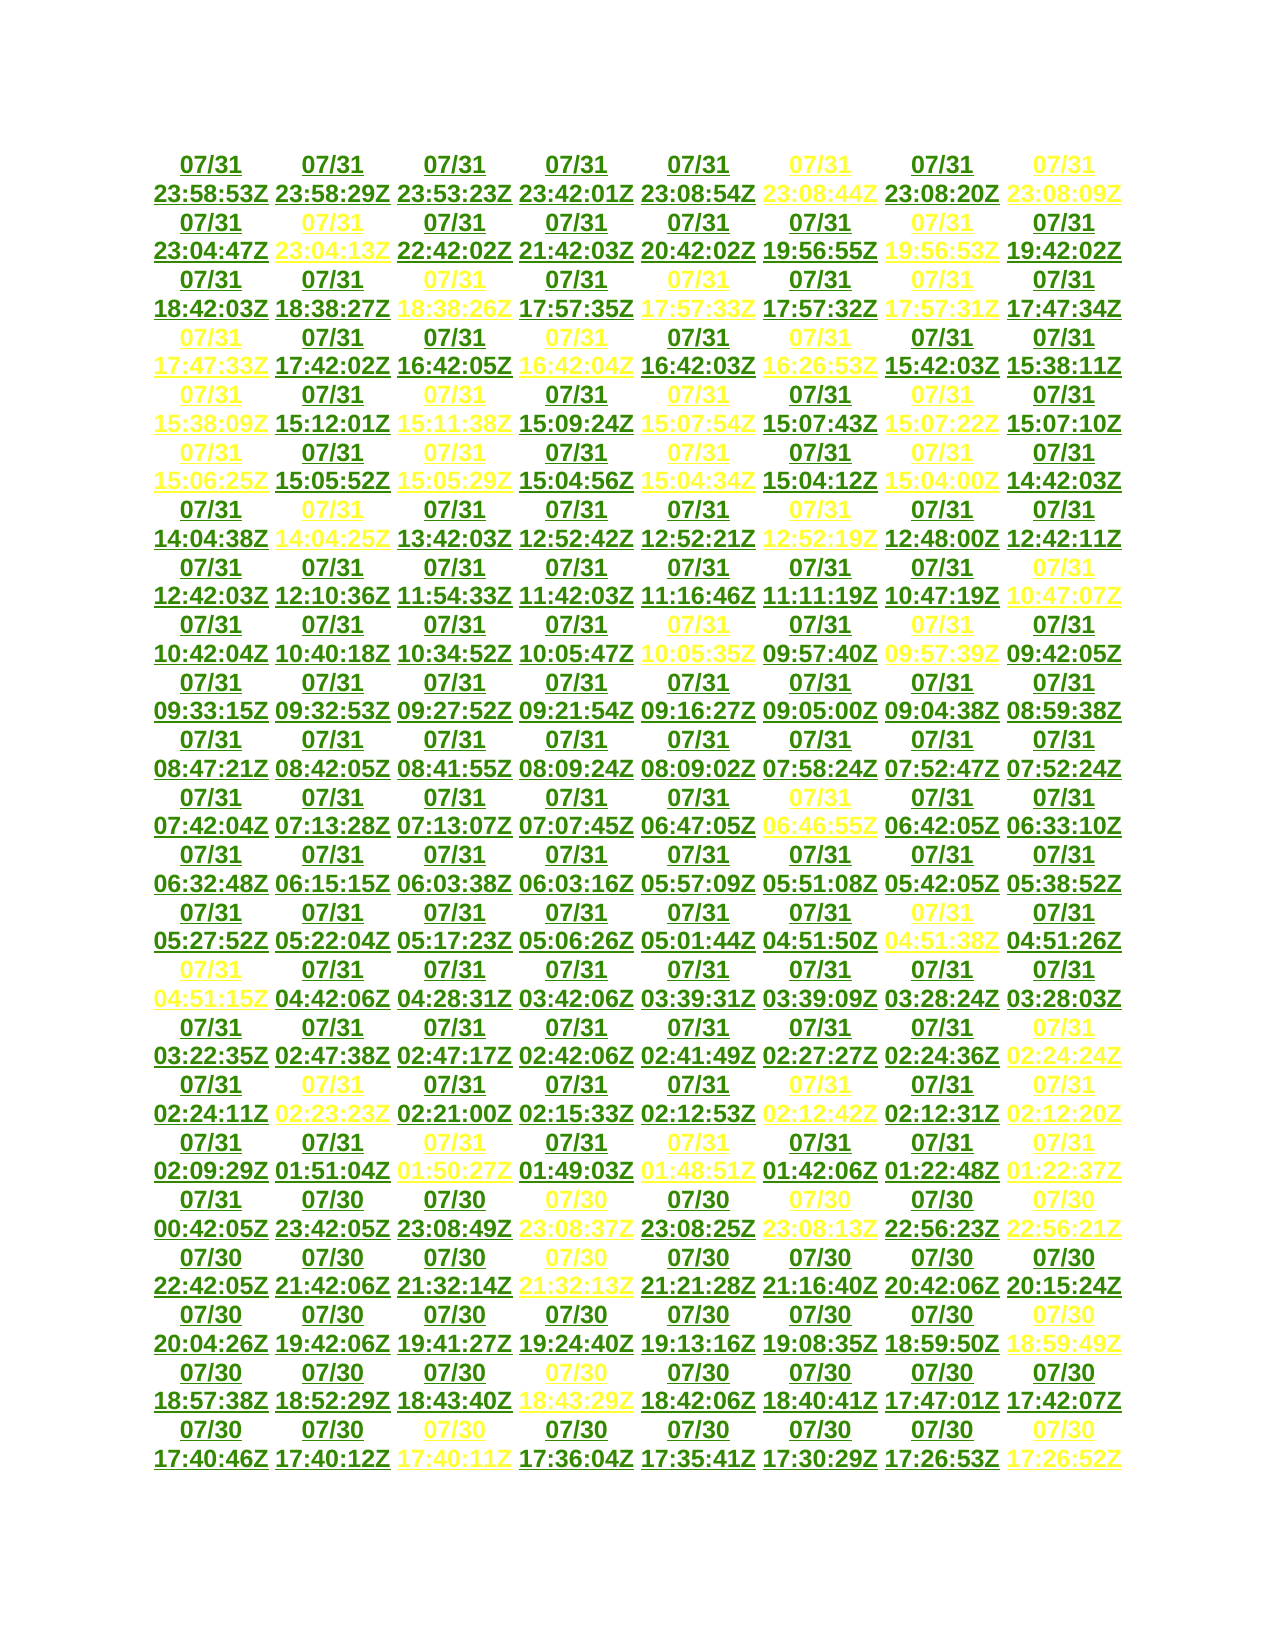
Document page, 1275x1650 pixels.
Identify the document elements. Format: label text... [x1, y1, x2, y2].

table_cell 07/31 11:11:19Z [759, 553, 881, 610]
table_cell 07/31 09:27:52Z [394, 668, 516, 725]
table_cell 07/31 15:07:22Z [881, 380, 1003, 437]
table_header 07/31 23:08:54Z [638, 150, 759, 207]
table_cell 07/31 01:48:51Z [638, 1128, 759, 1185]
table_cell 07/31 17:42:02Z [272, 323, 394, 380]
table_cell 07/31 03:39:31Z [638, 955, 759, 1012]
table_cell 07/31 12:10:36Z [272, 553, 394, 610]
table_cell 07/30 17:36:04Z [516, 1415, 637, 1472]
table_header 07/31 23:42:01Z [516, 150, 637, 207]
table_cell 07/31 02:47:17Z [394, 1013, 516, 1070]
table_cell 07/31 03:28:24Z [881, 955, 1003, 1012]
table_cell 07/31 15:12:01Z [272, 380, 394, 437]
table_cell 07/31 02:12:20Z [1003, 1070, 1125, 1127]
table_cell 07/31 13:42:03Z [394, 495, 516, 552]
table_cell 07/31 12:52:21Z [638, 495, 759, 552]
table_cell 07/31 06:03:38Z [394, 840, 516, 897]
table_cell 07/31 02:23:23Z [272, 1070, 394, 1127]
table_cell 07/31 05:17:23Z [394, 898, 516, 955]
table_cell 07/31 02:24:24Z [1003, 1013, 1125, 1070]
table_cell 07/30 21:21:28Z [638, 1243, 759, 1300]
table_cell 07/31 01:42:06Z [759, 1128, 881, 1185]
table_cell 07/30 18:59:49Z [1003, 1300, 1125, 1357]
table_cell 07/31 11:54:33Z [394, 553, 516, 610]
table_cell 07/31 05:27:52Z [150, 898, 272, 955]
table_cell 07/31 00:42:05Z [150, 1185, 272, 1242]
table_cell 07/31 10:05:35Z [638, 610, 759, 667]
table_cell 07/30 21:42:06Z [272, 1243, 394, 1300]
table_cell 07/30 22:56:21Z [1003, 1185, 1125, 1242]
table_cell 07/30 18:43:29Z [516, 1358, 637, 1415]
table_cell 07/31 12:48:00Z [881, 495, 1003, 552]
table_cell 07/31 15:04:12Z [759, 438, 881, 495]
table_cell 07/31 02:15:33Z [516, 1070, 637, 1127]
table_cell 07/31 14:42:03Z [1003, 438, 1125, 495]
table_cell 07/31 11:16:46Z [638, 553, 759, 610]
table_cell 07/31 06:42:05Z [881, 783, 1003, 840]
table_cell 07/30 23:42:05Z [272, 1185, 394, 1242]
table_cell 07/31 07:42:04Z [150, 783, 272, 840]
table_cell 07/30 17:26:52Z [1003, 1415, 1125, 1472]
table_cell 07/30 18:43:40Z [394, 1358, 516, 1415]
table_cell 07/31 14:04:38Z [150, 495, 272, 552]
table_cell 07/31 23:04:13Z [272, 208, 394, 265]
table_cell 07/31 19:56:53Z [881, 208, 1003, 265]
table_cell 07/31 10:42:04Z [150, 610, 272, 667]
table_cell 07/31 15:42:03Z [881, 323, 1003, 380]
table_cell 07/30 18:40:41Z [759, 1358, 881, 1415]
table_cell 07/31 18:38:27Z [272, 265, 394, 322]
table_cell 07/31 02:21:00Z [394, 1070, 516, 1127]
table_cell 07/31 15:07:54Z [638, 380, 759, 437]
table_cell 07/31 10:05:47Z [516, 610, 637, 667]
table_cell 07/31 15:07:10Z [1003, 380, 1125, 437]
table_cell 07/30 18:52:29Z [272, 1358, 394, 1415]
table_cell 07/31 03:39:09Z [759, 955, 881, 1012]
table_cell 07/30 19:08:35Z [759, 1300, 881, 1357]
table_cell 07/31 17:47:33Z [150, 323, 272, 380]
table_cell 07/31 01:50:27Z [394, 1128, 516, 1185]
table_cell 07/30 22:56:23Z [881, 1185, 1003, 1242]
table_cell 07/31 08:09:24Z [516, 725, 637, 782]
table_cell 07/31 16:42:03Z [638, 323, 759, 380]
table_cell 07/31 08:47:21Z [150, 725, 272, 782]
table_cell 07/30 17:40:12Z [272, 1415, 394, 1472]
table_cell 07/31 05:51:08Z [759, 840, 881, 897]
table_cell 07/31 14:04:25Z [272, 495, 394, 552]
table_cell 07/31 10:47:07Z [1003, 553, 1125, 610]
table_cell 07/30 19:24:40Z [516, 1300, 637, 1357]
table_cell 07/31 01:22:37Z [1003, 1128, 1125, 1185]
table_cell 07/31 06:03:16Z [516, 840, 637, 897]
table_cell 07/31 09:57:39Z [881, 610, 1003, 667]
table_cell 07/30 17:40:46Z [150, 1415, 272, 1472]
table_cell 07/31 05:06:26Z [516, 898, 637, 955]
table_cell 07/31 20:42:02Z [638, 208, 759, 265]
table_cell 07/31 02:42:06Z [516, 1013, 637, 1070]
table_cell 07/31 05:01:44Z [638, 898, 759, 955]
table_cell 07/31 15:11:38Z [394, 380, 516, 437]
table_cell 07/31 04:28:31Z [394, 955, 516, 1012]
table_cell 07/31 12:52:42Z [516, 495, 637, 552]
table_cell 07/30 21:32:13Z [516, 1243, 637, 1300]
table_cell 07/31 01:22:48Z [881, 1128, 1003, 1185]
table_cell 07/30 19:13:16Z [638, 1300, 759, 1357]
table_cell 07/31 03:28:03Z [1003, 955, 1125, 1012]
table_cell 07/30 18:42:06Z [638, 1358, 759, 1415]
table_cell 07/31 10:47:19Z [881, 553, 1003, 610]
table_cell 07/31 15:09:24Z [516, 380, 637, 437]
table_cell 07/31 15:07:43Z [759, 380, 881, 437]
table_cell 07/31 04:51:26Z [1003, 898, 1125, 955]
table_cell 07/31 07:52:24Z [1003, 725, 1125, 782]
table_cell 07/31 02:12:31Z [881, 1070, 1003, 1127]
table_cell 07/31 12:42:03Z [150, 553, 272, 610]
table_header 07/31 23:08:44Z [759, 150, 881, 207]
table_cell 07/31 06:46:55Z [759, 783, 881, 840]
table_cell 07/31 04:51:38Z [881, 898, 1003, 955]
table_cell 07/31 09:33:15Z [150, 668, 272, 725]
table_cell 07/31 09:16:27Z [638, 668, 759, 725]
table_header 07/31 23:58:29Z [272, 150, 394, 207]
table_cell 07/31 07:52:47Z [881, 725, 1003, 782]
table_cell 07/31 02:12:42Z [759, 1070, 881, 1127]
table_cell 07/31 05:38:52Z [1003, 840, 1125, 897]
table_cell 07/30 23:08:25Z [638, 1185, 759, 1242]
table_cell 07/31 02:09:29Z [150, 1128, 272, 1185]
table_header 07/31 23:08:20Z [881, 150, 1003, 207]
table_cell 07/31 08:42:05Z [272, 725, 394, 782]
table_cell 07/31 15:05:29Z [394, 438, 516, 495]
table_cell 07/31 08:09:02Z [638, 725, 759, 782]
table_cell 07/30 19:41:27Z [394, 1300, 516, 1357]
table_cell 07/30 21:32:14Z [394, 1243, 516, 1300]
table_cell 07/31 10:34:52Z [394, 610, 516, 667]
table_cell 07/30 19:42:06Z [272, 1300, 394, 1357]
table_cell 07/31 01:49:03Z [516, 1128, 637, 1185]
table_cell 07/31 05:22:04Z [272, 898, 394, 955]
table_cell 07/31 09:57:40Z [759, 610, 881, 667]
table_cell 07/30 17:47:01Z [881, 1358, 1003, 1415]
table_cell 07/30 20:42:06Z [881, 1243, 1003, 1300]
table_cell 07/31 06:47:05Z [638, 783, 759, 840]
table_cell 07/31 02:27:27Z [759, 1013, 881, 1070]
table_cell 07/31 22:42:02Z [394, 208, 516, 265]
table_cell 07/31 17:57:32Z [759, 265, 881, 322]
table_cell 07/31 09:42:05Z [1003, 610, 1125, 667]
table_cell 07/31 09:32:53Z [272, 668, 394, 725]
table_cell 07/30 22:42:05Z [150, 1243, 272, 1300]
table_cell 07/31 09:21:54Z [516, 668, 637, 725]
table_cell 07/31 10:40:18Z [272, 610, 394, 667]
table_cell 07/31 07:58:24Z [759, 725, 881, 782]
table_cell 07/30 20:04:26Z [150, 1300, 272, 1357]
table_cell 07/30 23:08:37Z [516, 1185, 637, 1242]
table_cell 07/31 02:24:11Z [150, 1070, 272, 1127]
table_cell 07/31 12:52:19Z [759, 495, 881, 552]
table_cell 07/31 17:57:31Z [881, 265, 1003, 322]
table_cell 07/31 15:06:25Z [150, 438, 272, 495]
table_cell 07/31 15:04:00Z [881, 438, 1003, 495]
table_cell 07/31 02:47:38Z [272, 1013, 394, 1070]
table_cell 07/31 16:42:04Z [516, 323, 637, 380]
table_cell 07/31 11:42:03Z [516, 553, 637, 610]
table_cell 07/31 09:04:38Z [881, 668, 1003, 725]
table_cell 07/31 07:13:07Z [394, 783, 516, 840]
table_cell 07/31 17:57:33Z [638, 265, 759, 322]
table_cell 07/31 15:38:11Z [1003, 323, 1125, 380]
table_cell 07/31 21:42:03Z [516, 208, 637, 265]
table_cell 07/31 17:57:35Z [516, 265, 637, 322]
table_cell 07/31 04:51:15Z [150, 955, 272, 1012]
table_cell 07/30 21:16:40Z [759, 1243, 881, 1300]
table_cell 07/30 23:08:13Z [759, 1185, 881, 1242]
table_cell 07/30 20:15:24Z [1003, 1243, 1125, 1300]
table_cell 07/31 18:42:03Z [150, 265, 272, 322]
table_cell 07/31 02:24:36Z [881, 1013, 1003, 1070]
table_cell 07/31 05:42:05Z [881, 840, 1003, 897]
table_cell 07/31 18:38:26Z [394, 265, 516, 322]
table_cell 07/30 17:35:41Z [638, 1415, 759, 1472]
table_cell 07/31 16:42:05Z [394, 323, 516, 380]
table_cell 07/31 06:15:15Z [272, 840, 394, 897]
table_cell 07/30 23:08:49Z [394, 1185, 516, 1242]
table_cell 07/31 05:57:09Z [638, 840, 759, 897]
table_cell 07/30 18:59:50Z [881, 1300, 1003, 1357]
table_cell 07/31 08:59:38Z [1003, 668, 1125, 725]
table_cell 07/31 16:26:53Z [759, 323, 881, 380]
table_header 07/31 23:53:23Z [394, 150, 516, 207]
table_cell 07/30 17:42:07Z [1003, 1358, 1125, 1415]
table_cell 07/31 03:22:35Z [150, 1013, 272, 1070]
table_cell 07/31 23:04:47Z [150, 208, 272, 265]
table_cell 07/31 04:51:50Z [759, 898, 881, 955]
table_cell 07/31 19:42:02Z [1003, 208, 1125, 265]
table_cell 07/31 19:56:55Z [759, 208, 881, 265]
table_cell 07/31 04:42:06Z [272, 955, 394, 1012]
table_cell 07/31 08:41:55Z [394, 725, 516, 782]
table_cell 07/30 17:26:53Z [881, 1415, 1003, 1472]
table_cell 07/31 07:07:45Z [516, 783, 637, 840]
table_cell 07/30 17:40:11Z [394, 1415, 516, 1472]
table_cell 07/31 15:05:52Z [272, 438, 394, 495]
table_cell 07/31 01:51:04Z [272, 1128, 394, 1185]
table_cell 07/31 17:47:34Z [1003, 265, 1125, 322]
table_cell 07/31 09:05:00Z [759, 668, 881, 725]
table_cell 07/31 06:32:48Z [150, 840, 272, 897]
table_cell 07/31 07:13:28Z [272, 783, 394, 840]
table_cell 07/31 02:41:49Z [638, 1013, 759, 1070]
table_cell 07/30 18:57:38Z [150, 1358, 272, 1415]
table_cell 07/31 15:04:56Z [516, 438, 637, 495]
table_cell 07/31 15:38:09Z [150, 380, 272, 437]
table_cell 07/31 02:12:53Z [638, 1070, 759, 1127]
table_cell 07/31 06:33:10Z [1003, 783, 1125, 840]
table_header 07/31 23:08:09Z [1003, 150, 1125, 207]
table_cell 07/30 17:30:29Z [759, 1415, 881, 1472]
table_cell 07/31 15:04:34Z [638, 438, 759, 495]
table_cell 07/31 12:42:11Z [1003, 495, 1125, 552]
table_cell 07/31 03:42:06Z [516, 955, 637, 1012]
table_header 07/31 23:58:53Z [150, 150, 272, 207]
